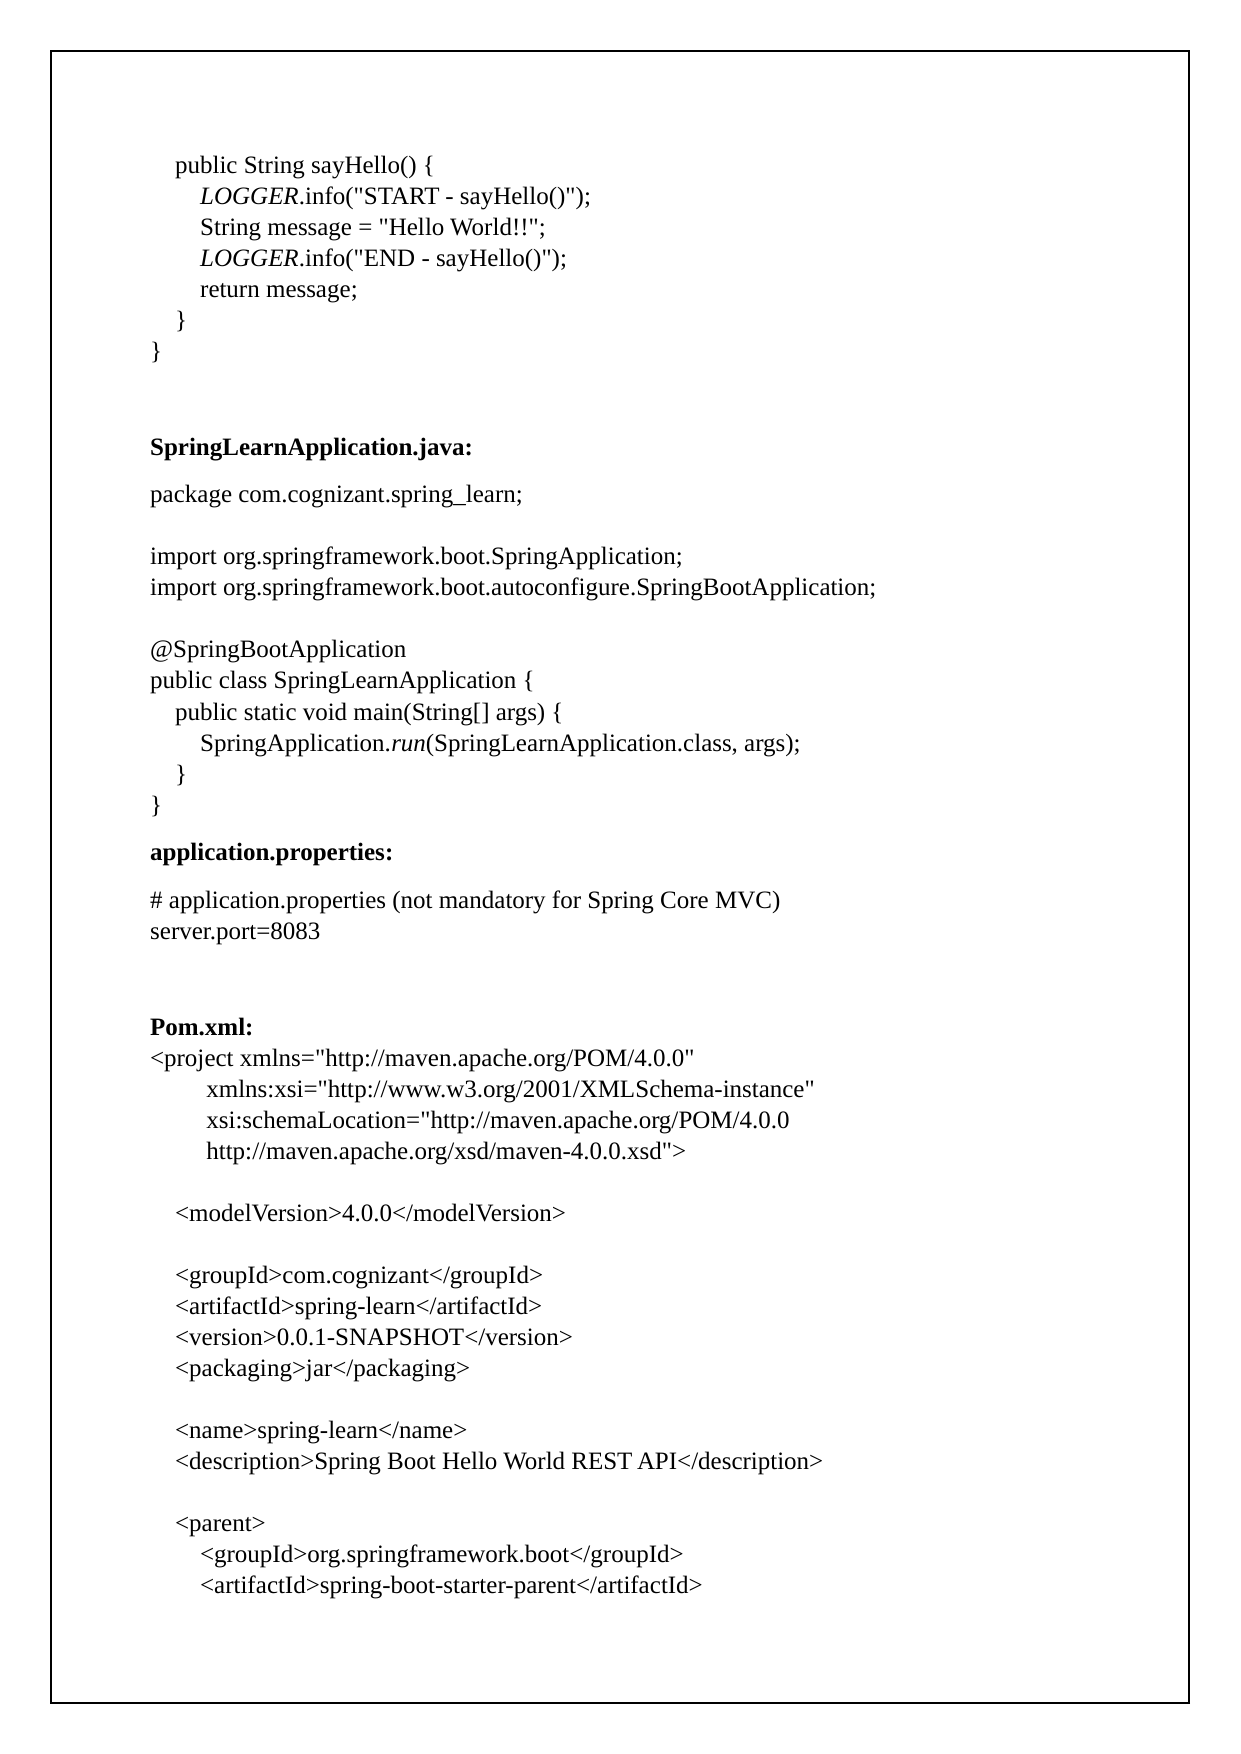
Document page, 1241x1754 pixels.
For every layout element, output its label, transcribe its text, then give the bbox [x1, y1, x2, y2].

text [150, 150, 1090, 365]
text application.properties: [150, 837, 1090, 866]
text package com.cognizant.spring_learn; import org.springframework.boot.SpringApplication; import org.springframework.boot.autoconfigure.SpringBootApplication; @SpringBootApplication public class SpringLearnApplication { public static void main(String[] args) { SpringApplication.run(SpringLearnApplication.class, args); } } [150, 479, 1090, 818]
text # application.properties (not mandatory for Spring Core MVC) server.port=8083 [150, 885, 1090, 945]
text SpringLearnApplication.java: [150, 432, 1090, 460]
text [150, 1012, 1090, 1599]
